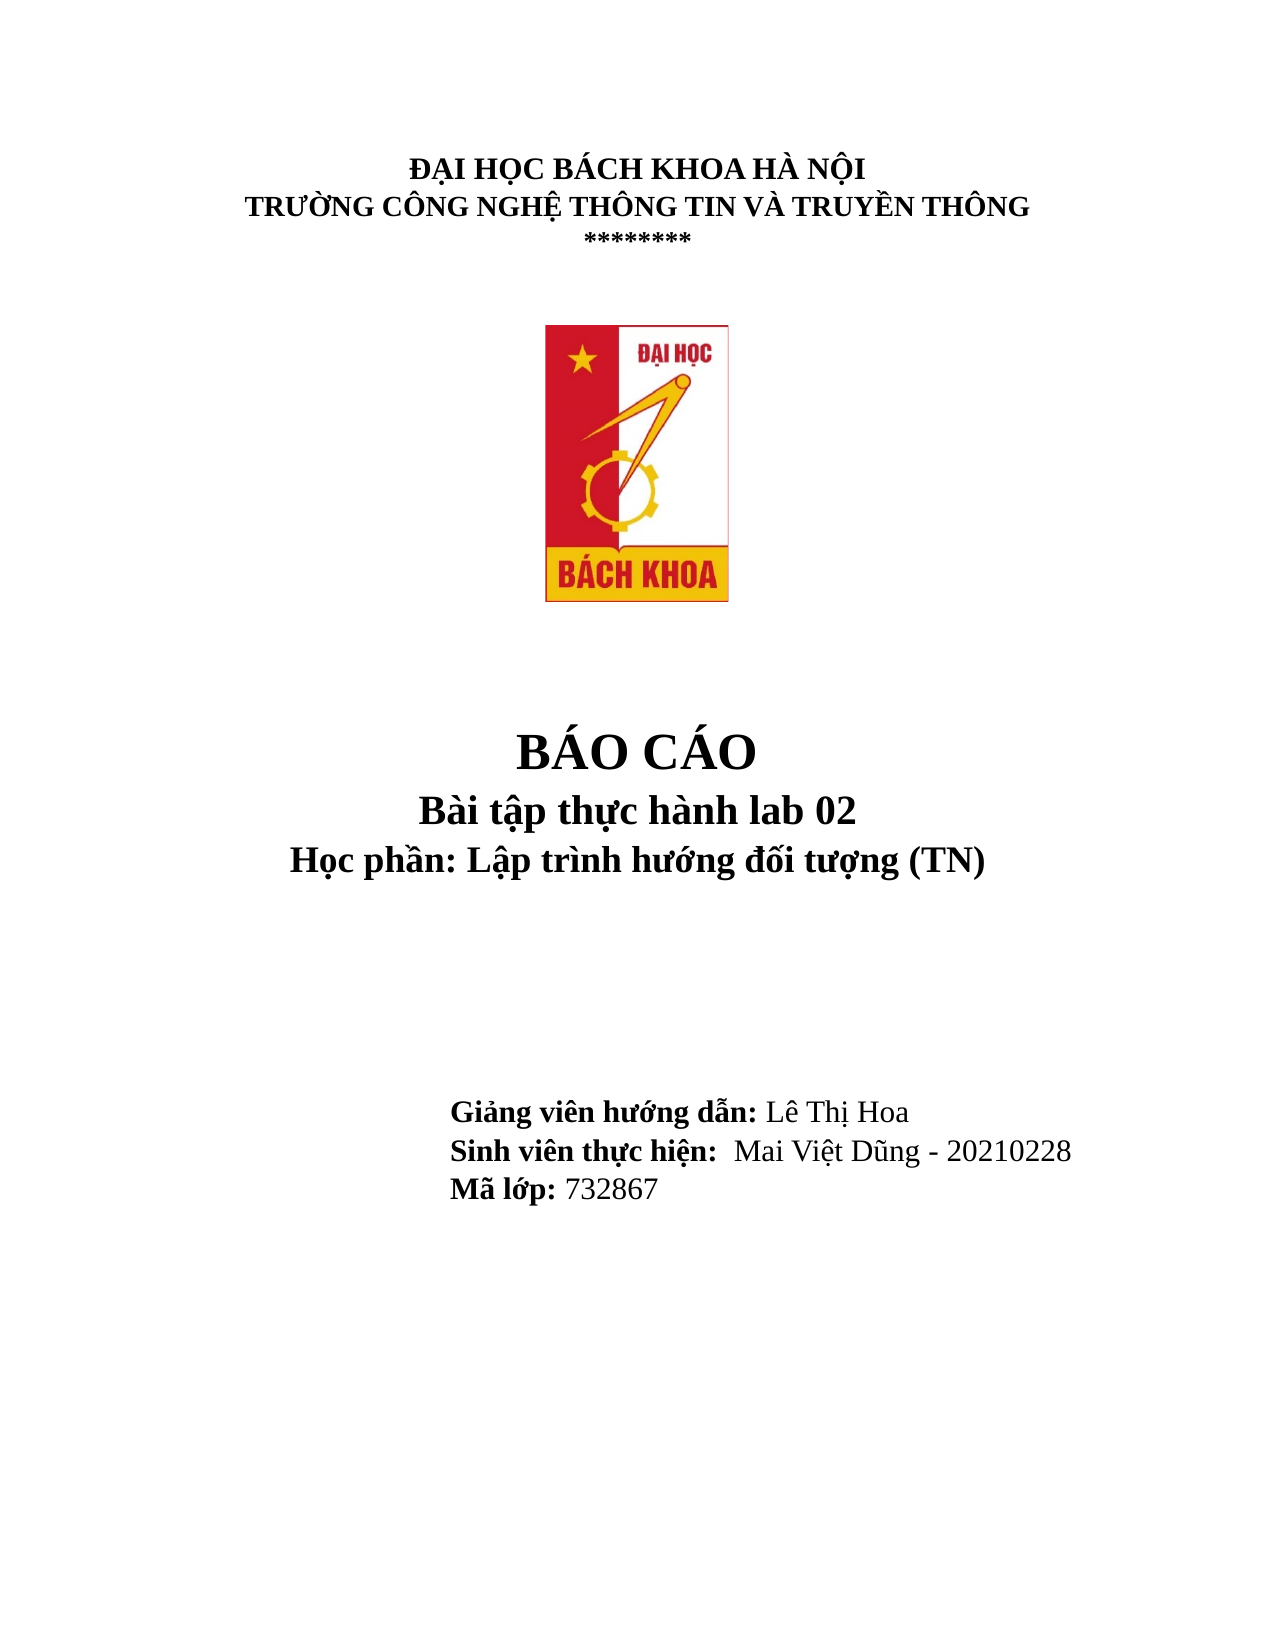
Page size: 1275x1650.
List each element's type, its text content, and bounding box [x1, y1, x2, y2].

text Sinh viên thực hiện: Mai Việt Dũng - 20210228 [450, 1132, 1125, 1168]
text Học phần: Lập trình hướng đối tượng (TN) [150, 837, 1125, 880]
text ******** [150, 225, 1125, 256]
text Bài tập thực hành lab 02 [150, 786, 1125, 833]
picture [545, 325, 729, 602]
text ĐẠI HỌC BÁCH KHOA HÀ NỘI [150, 150, 1125, 186]
text TRƯỜNG CÔNG NGHỆ THÔNG TIN VÀ TRUYỀN THÔNG [150, 189, 1125, 222]
text BÁO CÁO [150, 721, 1125, 781]
text Giảng viên hướng dẫn: Lê Thị Hoa [375, 1093, 1125, 1129]
text Mã lớp: 732867 [375, 1171, 1125, 1207]
